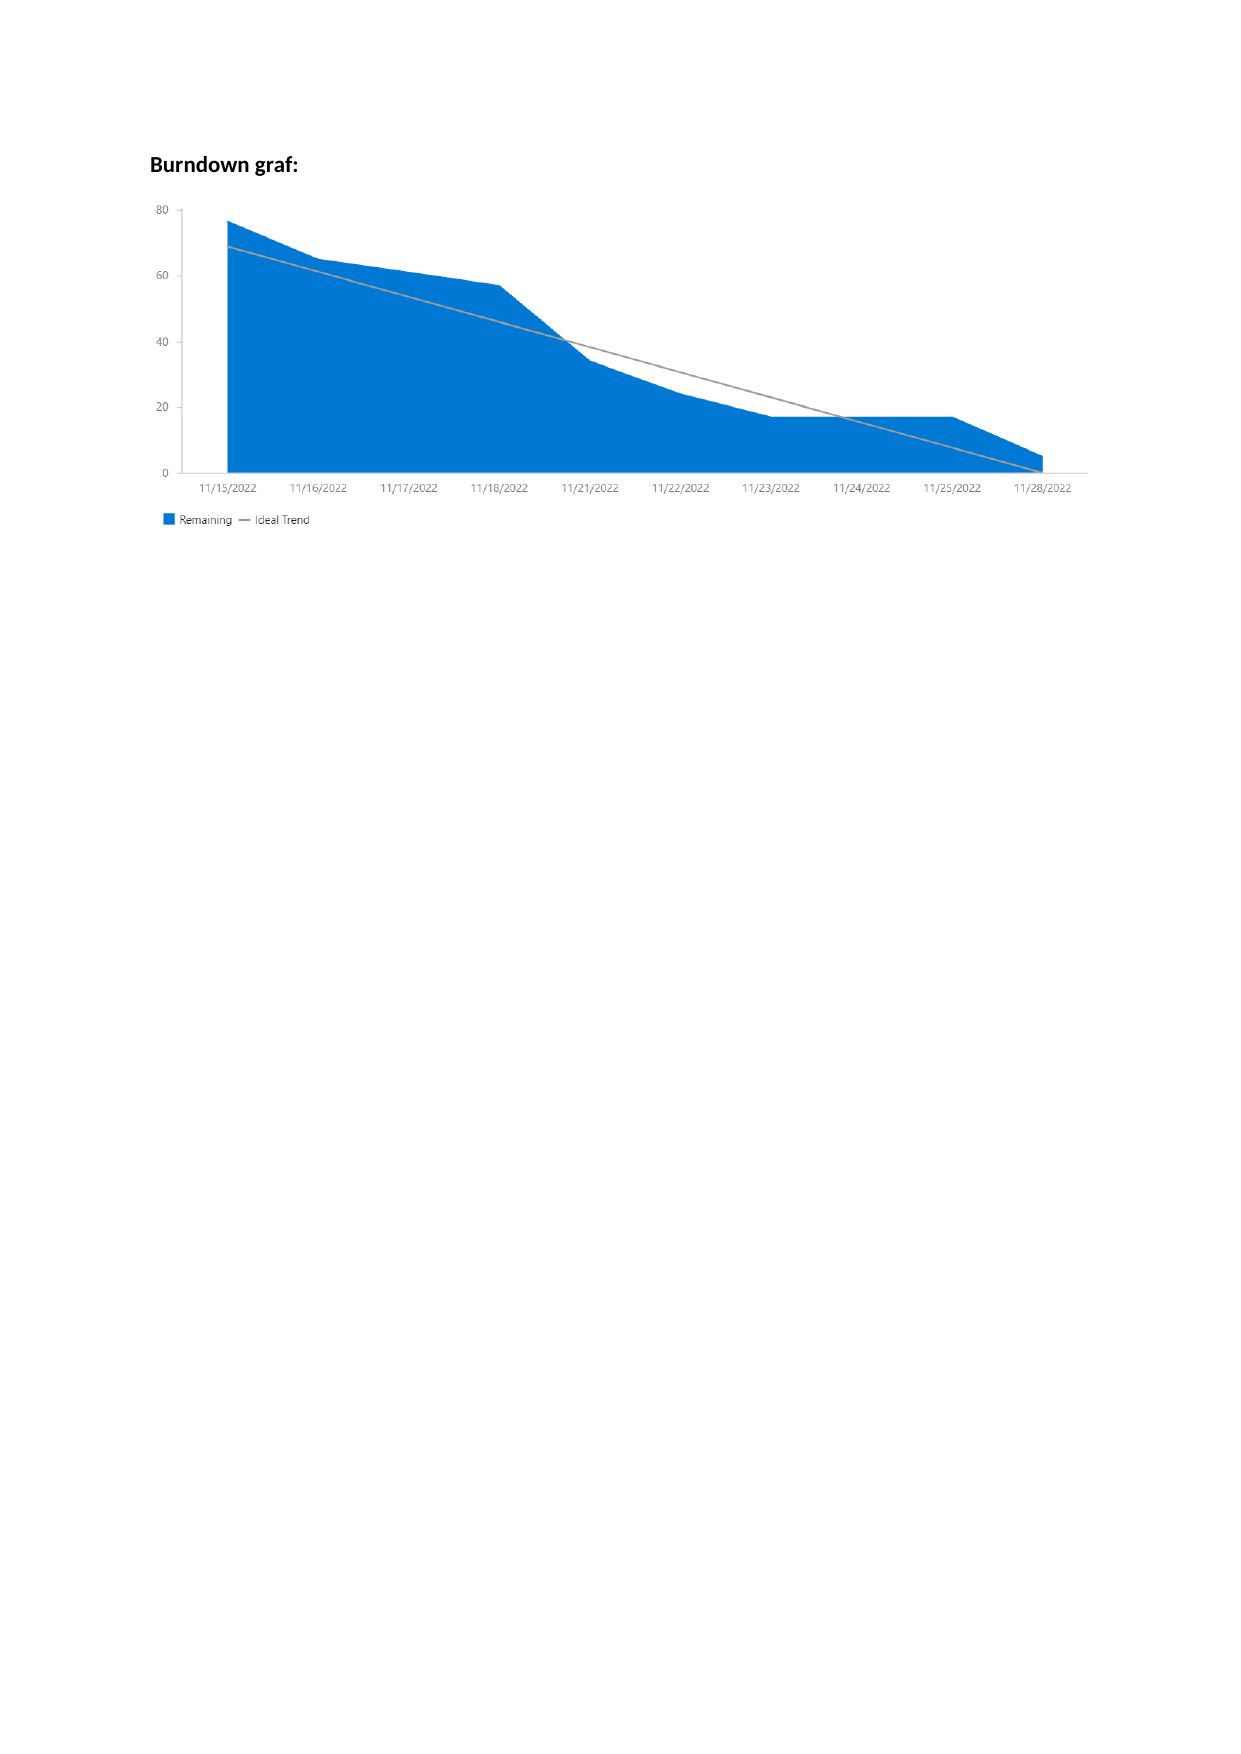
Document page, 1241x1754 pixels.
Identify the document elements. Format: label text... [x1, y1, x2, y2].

text Burndown graf: [150, 150, 1090, 178]
picture [150, 196, 1091, 534]
